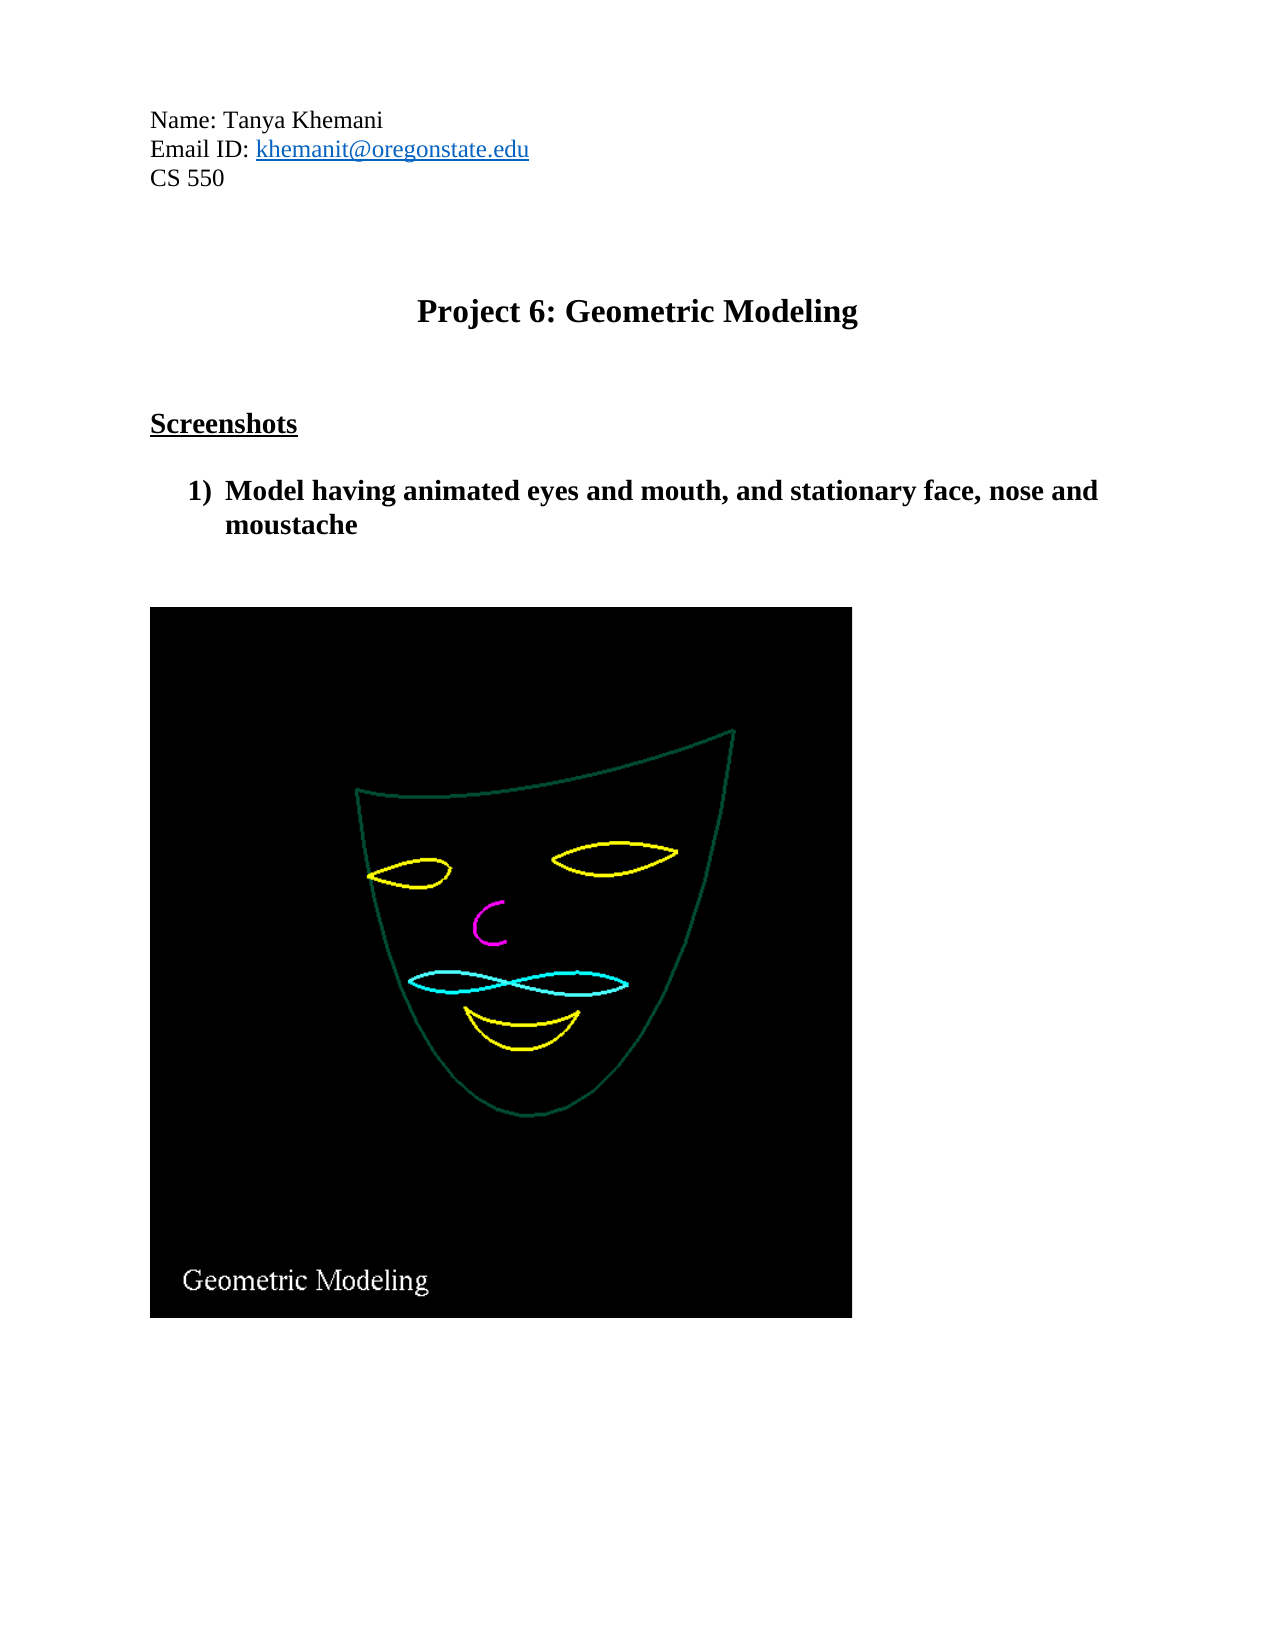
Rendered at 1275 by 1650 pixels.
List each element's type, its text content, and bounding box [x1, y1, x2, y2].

text Screenshots [150, 406, 1125, 440]
picture [150, 607, 853, 1318]
text Project 6: Geometric Modeling [150, 291, 1125, 329]
list Model having animated eyes and mouth, and stationary face, nose and moustache [187, 473, 1125, 540]
